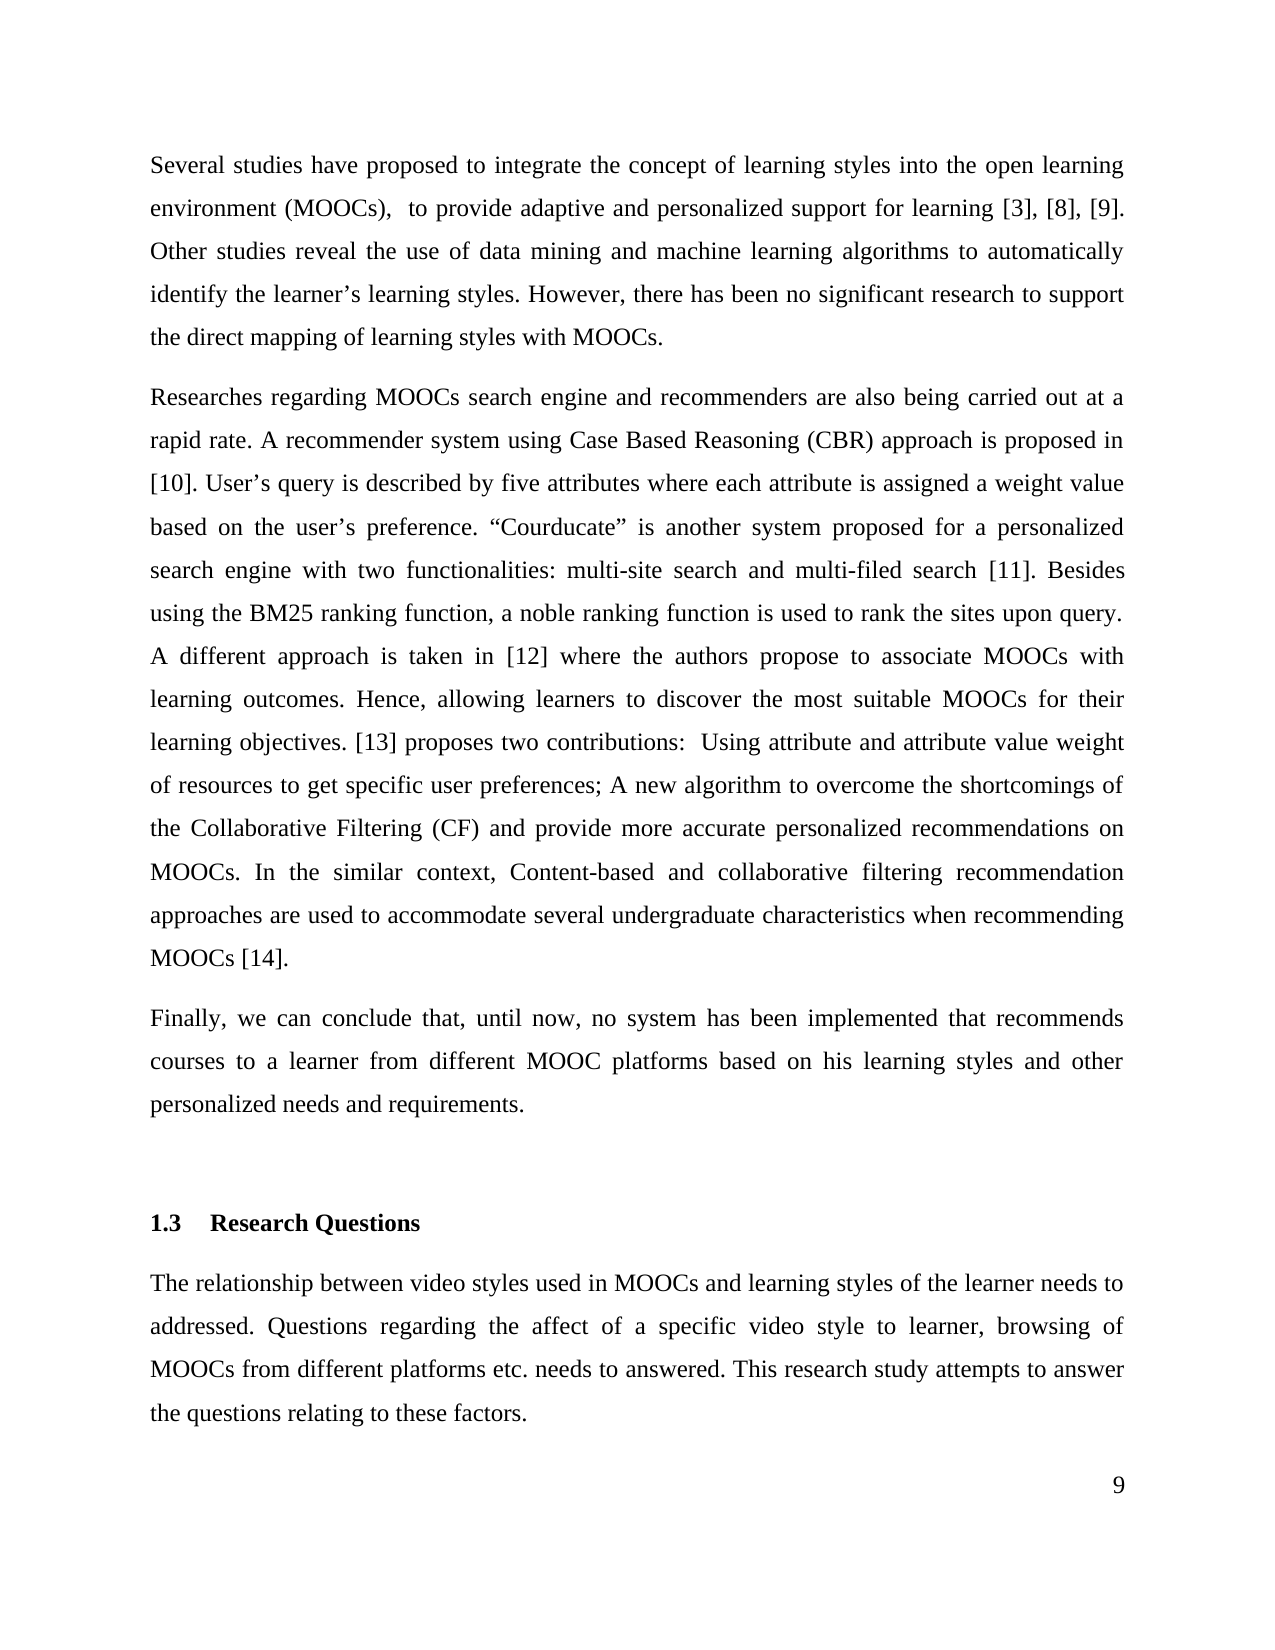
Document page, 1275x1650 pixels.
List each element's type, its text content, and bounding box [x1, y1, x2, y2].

text Several studies have proposed to integrate the concept of learning styles into the open learning environment (MOOCs), to provide adaptive and personalized support for learning [3], [8], [9]. Other studies reveal the use of data mining and machine learning algorithms to automatically identify the learner’s learning styles. However, there has been no significant research to support the direct mapping of learning styles with MOOCs. [150, 150, 1125, 351]
text Researches regarding MOOCs search engine and recommenders are also being carried out at a rapid rate. A recommender system using Case Based Reasoning (CBR) approach is proposed in [10]. User’s query is described by five attributes where each attribute is assigned a weight value based on the user’s preference. “Courducate” is another system proposed for a personalized search engine with two functionalities: multi-site search and multi-filed search [11]. Besides using the BM25 ranking function, a noble ranking function is used to rank the sites upon query. A different approach is taken in [12] where the authors propose to associate MOOCs with learning outcomes. Hence, allowing learners to discover the most suitable MOOCs for their learning objectives. [13] proposes two contributions: Using attribute and attribute value weight of resources to get specific user preferences; A new algorithm to overcome the shortcomings of the Collaborative Filtering (CF) and provide more accurate personalized recommendations on MOOCs. In the similar context, Content-based and collaborative filtering recommendation approaches are used to accommodate several undergraduate characteristics when recommending MOOCs [14]. [150, 382, 1125, 972]
subtitle Research Questions [150, 1208, 1125, 1237]
text Finally, we can conclude that, until now, no system has been implemented that recommends courses to a learner from different MOOC platforms based on his learning styles and other personalized needs and requirements. [150, 1003, 1125, 1118]
text The relationship between video styles used in MOOCs and learning styles of the learner needs to addressed. Questions regarding the affect of a specific video style to learner, browsing of MOOCs from different platforms etc. needs to answered. This research study attempts to answer the questions relating to these factors. [150, 1268, 1125, 1426]
